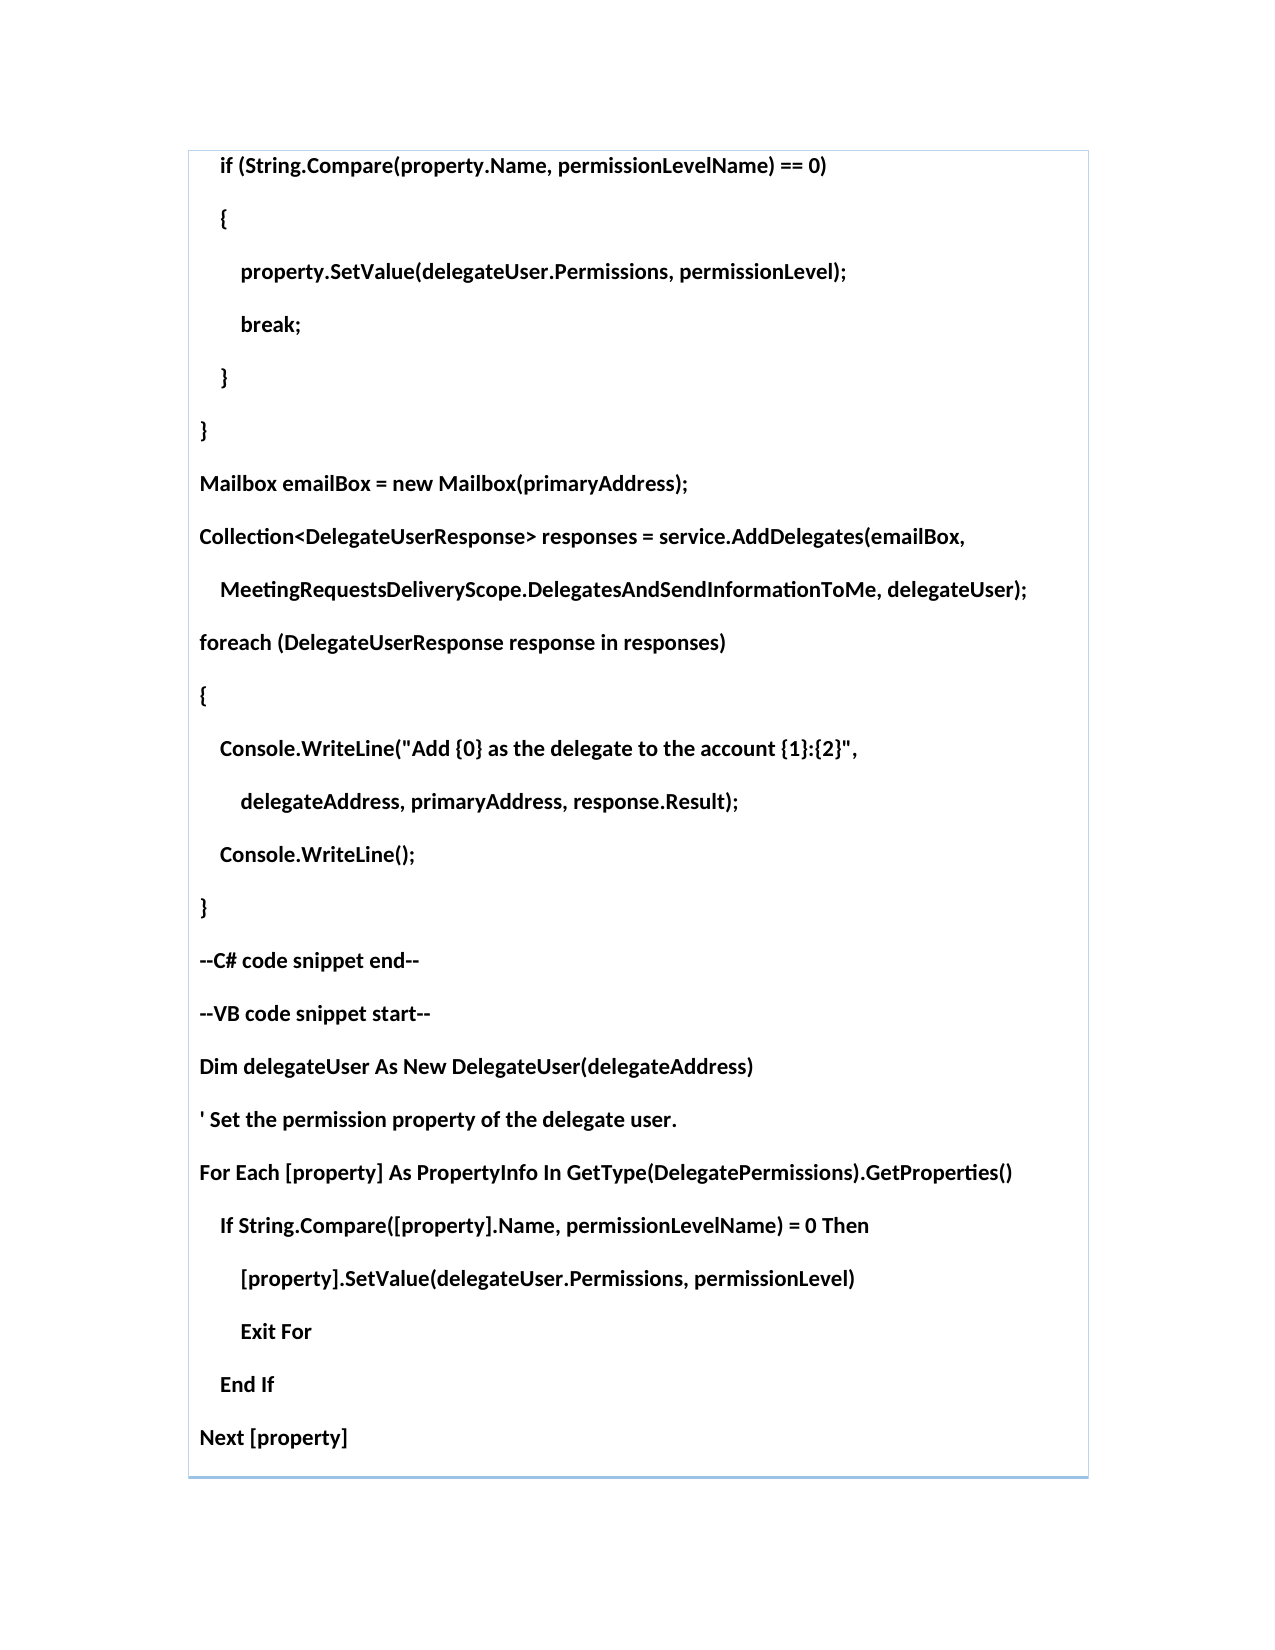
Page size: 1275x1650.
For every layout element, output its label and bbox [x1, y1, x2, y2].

table_header [189, 151, 1088, 1476]
